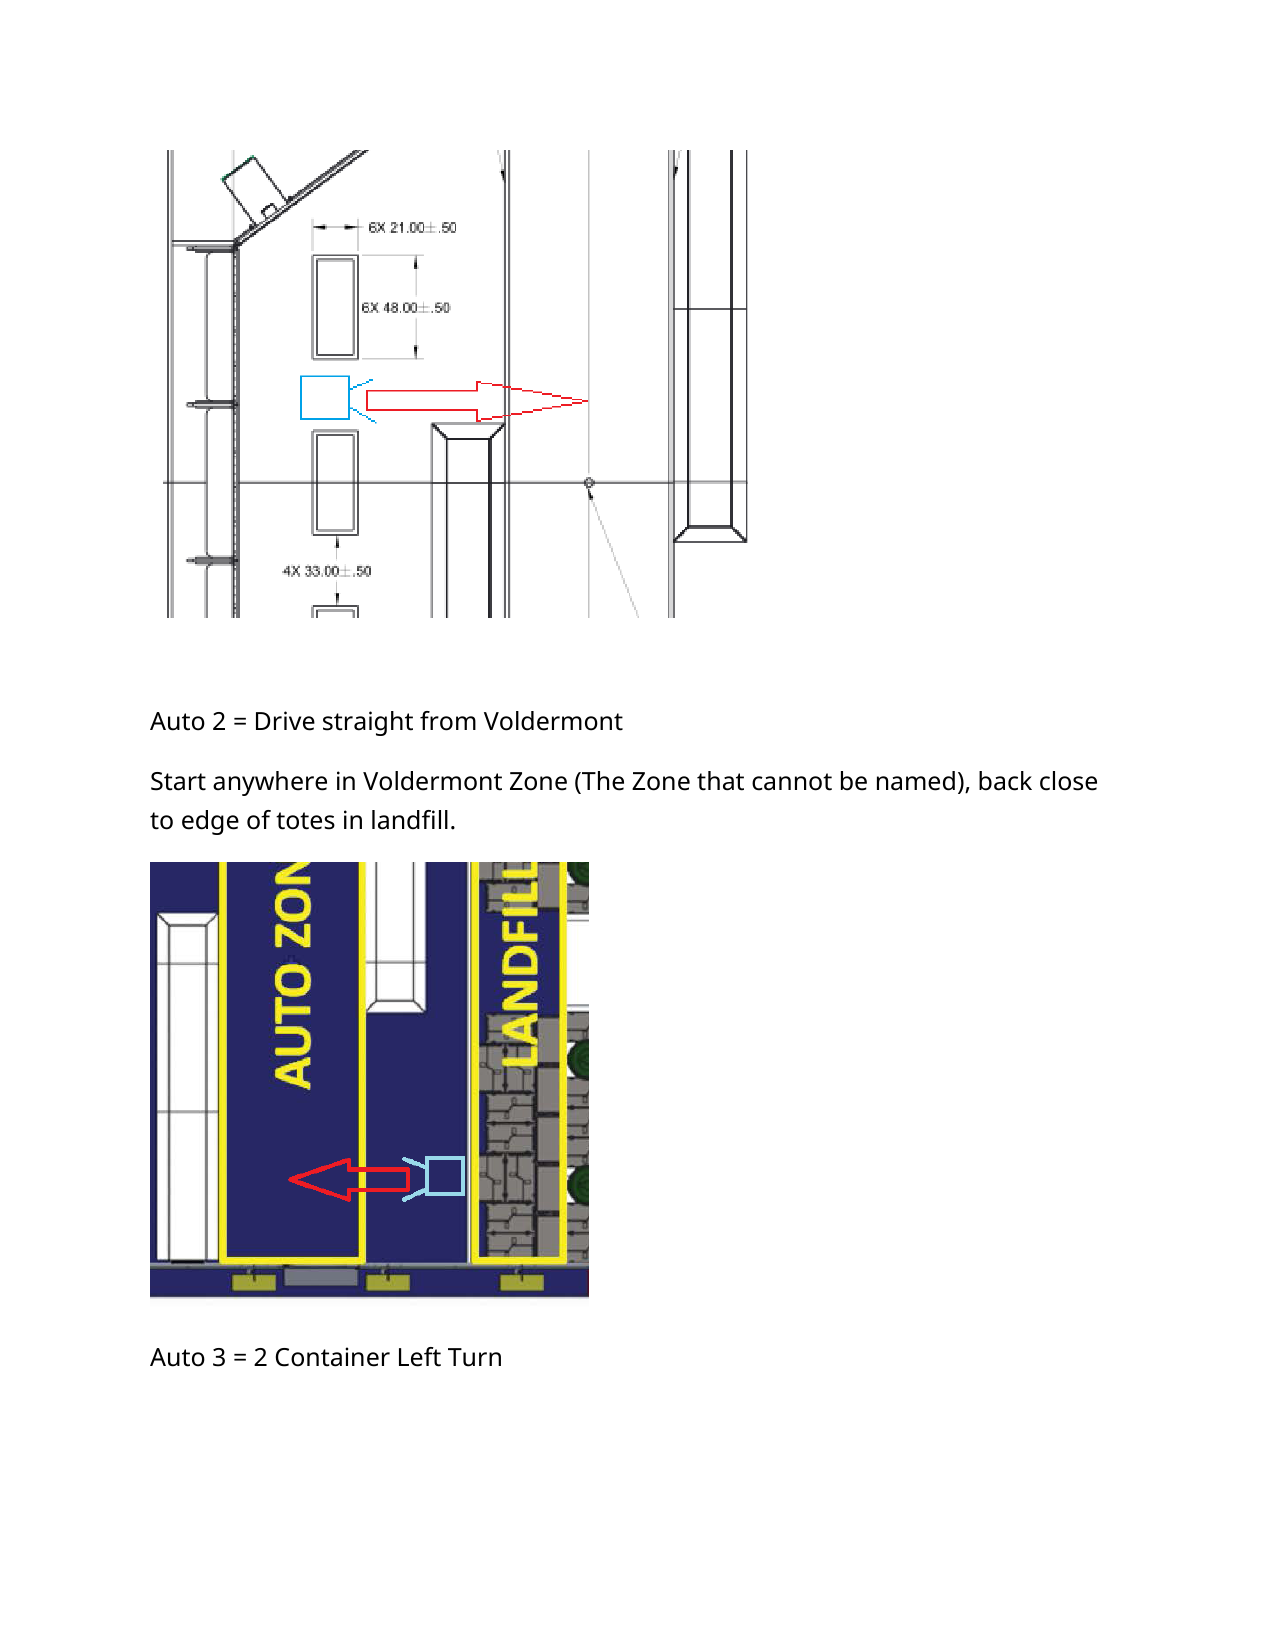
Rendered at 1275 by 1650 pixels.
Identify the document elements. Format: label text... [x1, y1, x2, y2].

text Auto 2 = Drive straight from Voldermont [150, 704, 1125, 738]
text Start anywhere in Voldermont Zone (The Zone that cannot be named), back close to edge of totes in landfill. [150, 764, 1125, 837]
picture [150, 862, 589, 1314]
text Auto 3 = 2 Container Left Turn [150, 1340, 1125, 1374]
picture [163, 150, 748, 618]
